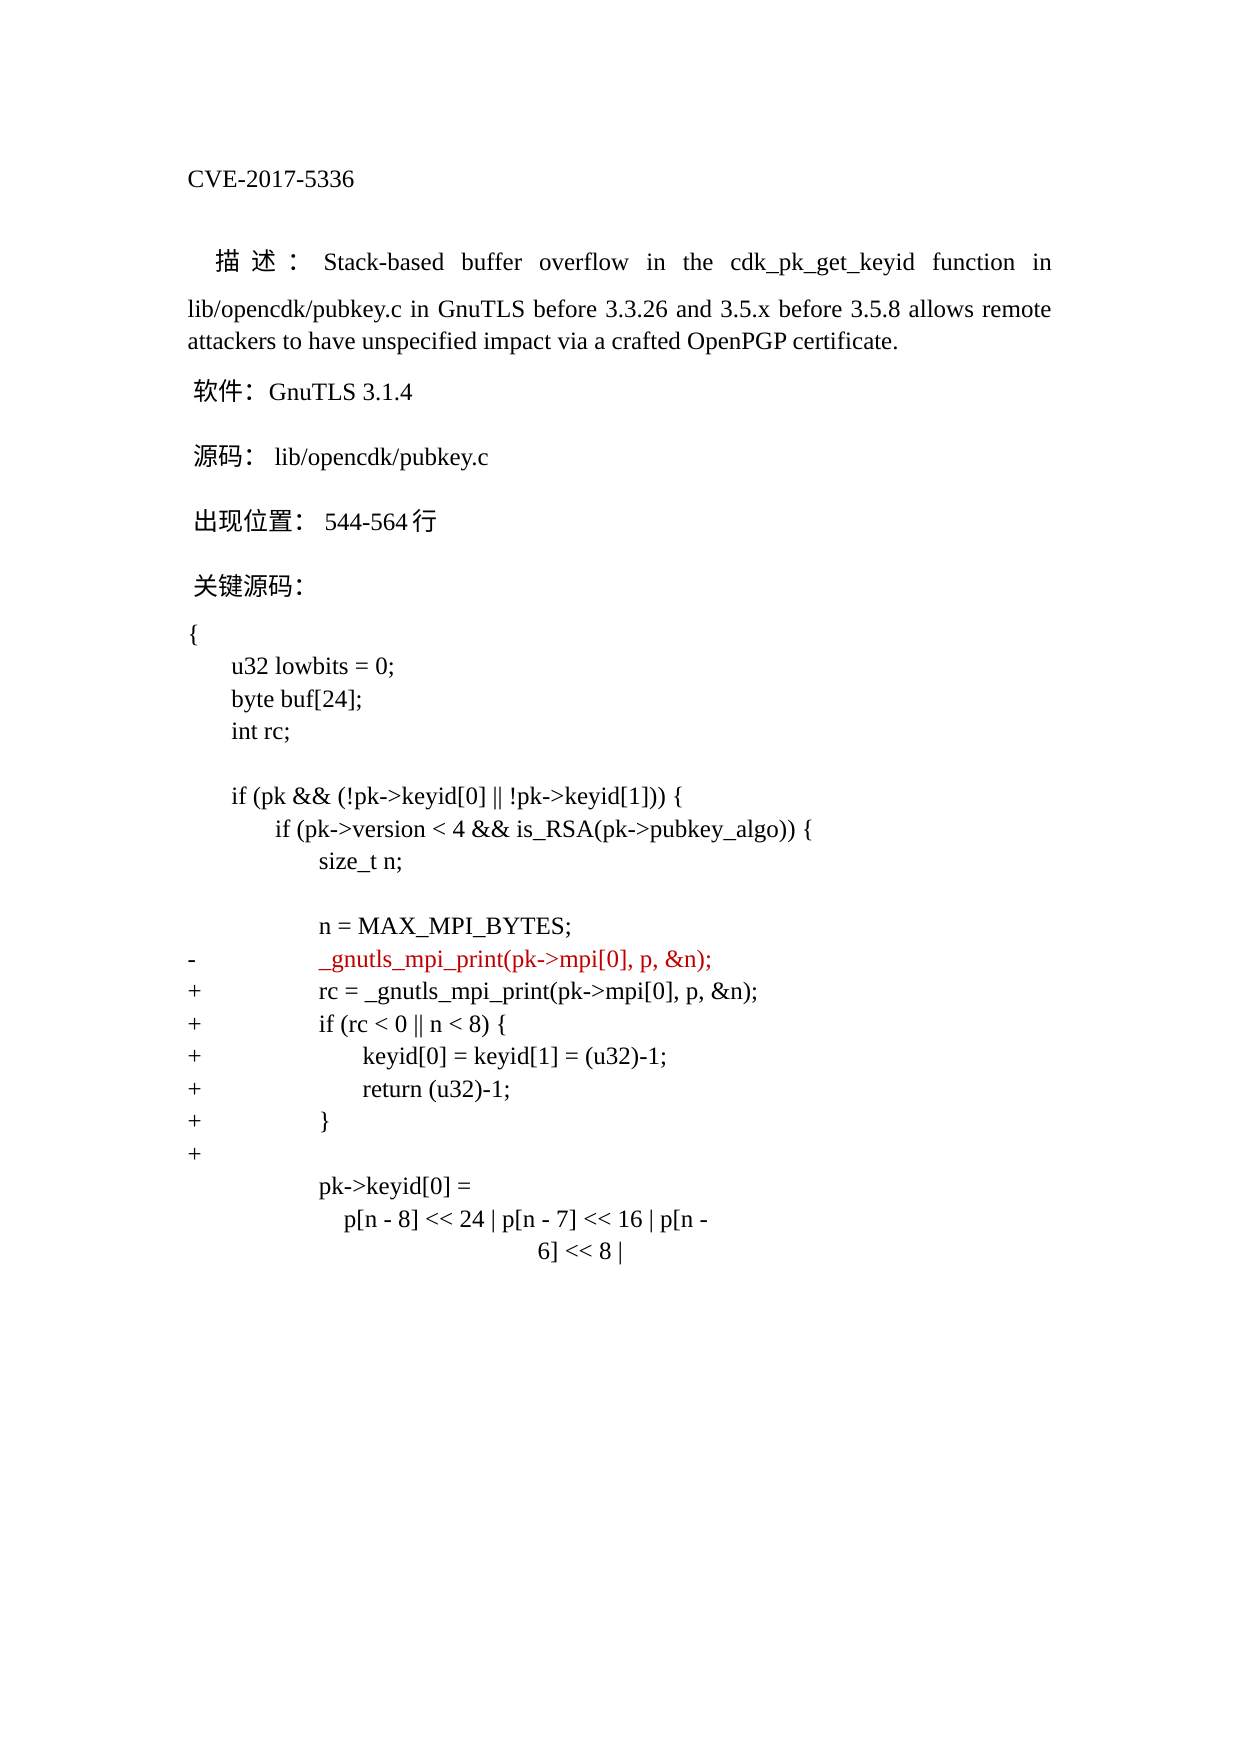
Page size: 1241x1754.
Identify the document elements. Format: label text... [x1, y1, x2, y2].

text + rc = _gnutls_mpi_print(pk->mpi[0], p, &n); [187, 974, 1053, 1007]
text p[n - 8] << 24 | p[n - 7] << 16 | p[n - [187, 1202, 1053, 1234]
text + keyid[0] = keyid[1] = (u32)-1; [187, 1039, 1053, 1072]
list 出现位置： 544-564行 [187, 487, 1053, 552]
list CVE-2017-5336 [187, 162, 1053, 194]
text byte buf[24]; [187, 682, 1053, 714]
text - _gnutls_mpi_print(pk->mpi[0], p, &n); [187, 942, 1053, 974]
text 6] << 8 | [187, 1234, 1053, 1267]
text if (pk->version < 4 && is_RSA(pk->pubkey_algo)) { [187, 812, 1053, 844]
text + } [187, 1104, 1053, 1137]
text int rc; [187, 714, 1053, 747]
list 软件：GnuTLS 3.1.4 [187, 357, 1053, 422]
text pk->keyid[0] = [187, 1169, 1053, 1202]
list 源码： lib/opencdk/pubkey.c [187, 422, 1053, 487]
list 描述：Stack-based buffer overflow in the cdk_pk_get_keyid function in lib/opencdk/pubkey.c in GnuTLS before 3.3.26 and 3.5.x before 3.5.8 allows remote attackers to have unspecified impact via a crafted OpenPGP certificate. [187, 227, 1053, 357]
text size_t n; [187, 844, 1053, 877]
text if (pk && (!pk->keyid[0] || !pk->keyid[1])) { [187, 779, 1053, 812]
text { [187, 617, 1053, 649]
text u32 lowbits = 0; [187, 649, 1053, 682]
text n = MAX_MPI_BYTES; [187, 909, 1053, 942]
text + return (u32)-1; [187, 1072, 1053, 1104]
text 关键源码： [187, 552, 1053, 617]
text + [187, 1137, 1053, 1169]
text + if (rc < 0 || n < 8) { [187, 1007, 1053, 1039]
